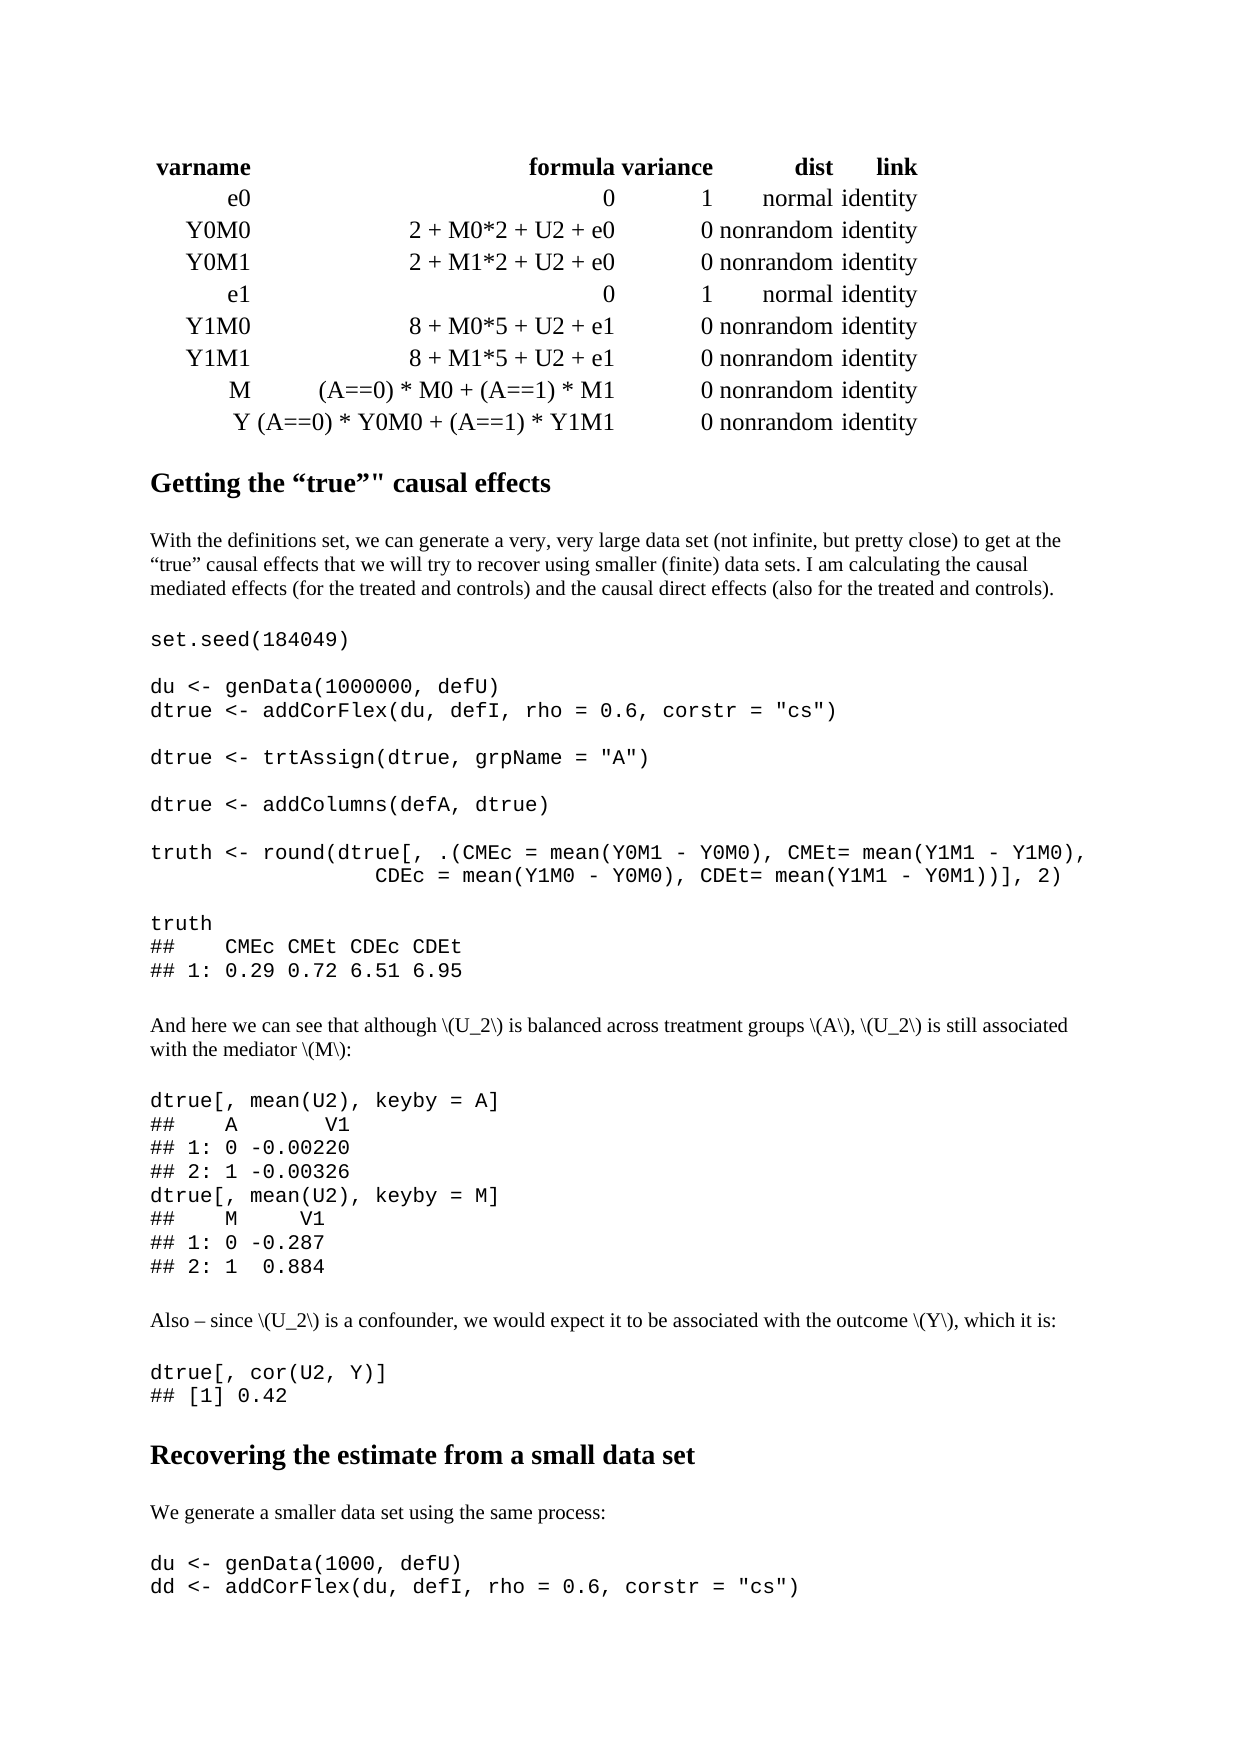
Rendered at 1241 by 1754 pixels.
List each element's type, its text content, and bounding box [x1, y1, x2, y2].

text Recovering the estimate from a small data set [150, 1438, 1090, 1471]
text With the definitions set, we can generate a very, very large data set (not infinite, but pretty close) to get at the “true” causal effects that we will try to recover using smaller (finite) data sets. I am calculating the causal mediated effects (for the treated and controls) and the causal direct effects (also for the treated and controls). [150, 528, 1090, 600]
table_cell 0 [617, 341, 714, 373]
text dtrue[, mean(U2), keyby = A] [150, 1090, 1090, 1114]
table_cell identity [835, 341, 919, 373]
table_header formula [252, 150, 617, 182]
table_header variance [617, 150, 714, 182]
text ## CMEc CMEt CDEc CDEt [150, 936, 1090, 960]
text ## [1] 0.42 [150, 1385, 1090, 1409]
table_cell Y1M1 [150, 341, 252, 373]
table_cell 2 + M0*2 + U2 + e0 [252, 214, 617, 246]
text du <- genData(1000000, defU) [150, 676, 1090, 700]
table_cell Y1M0 [150, 309, 252, 341]
text ## 1: 0 -0.00220 [150, 1137, 1090, 1161]
text dtrue <- addCorFlex(du, defI, rho = 0.6, corstr = "cs") [150, 700, 1090, 723]
table_cell identity [835, 182, 919, 214]
table_cell 0 [617, 246, 714, 277]
table_cell 0 [252, 182, 617, 214]
table_cell nonrandom [715, 214, 835, 246]
text We generate a smaller data set using the same process: [150, 1500, 1090, 1524]
table_cell nonrandom [715, 309, 835, 341]
text ## M V1 [150, 1208, 1090, 1232]
text ## A V1 [150, 1114, 1090, 1137]
table_cell 1 [617, 278, 714, 309]
text dtrue <- addColumns(defA, dtrue) [150, 794, 1090, 818]
table_cell 8 + M1*5 + U2 + e1 [252, 341, 617, 373]
table_cell 0 [617, 405, 714, 437]
table_cell 1 [617, 182, 714, 214]
table_cell normal [715, 278, 835, 309]
text dd <- addCorFlex(du, defI, rho = 0.6, corstr = "cs") [150, 1577, 1090, 1600]
table_header varname [150, 150, 252, 182]
table_cell identity [835, 246, 919, 277]
table_cell 8 + M0*5 + U2 + e1 [252, 309, 617, 341]
text ## 1: 0 -0.287 [150, 1232, 1090, 1256]
table_cell Y0M0 [150, 214, 252, 246]
table_cell e1 [150, 278, 252, 309]
text dtrue[, mean(U2), keyby = M] [150, 1185, 1090, 1208]
text ## 2: 1 -0.00326 [150, 1161, 1090, 1185]
text dtrue[, cor(U2, Y)] [150, 1362, 1090, 1385]
text Getting the “true”" causal effects [150, 466, 1090, 498]
table_cell Y [150, 405, 252, 437]
table_cell nonrandom [715, 373, 835, 405]
table_cell 0 [617, 214, 714, 246]
text truth <- round(dtrue[, .(CMEc = mean(Y0M1 - Y0M0), CMEt= mean(Y1M1 - Y1M0), [150, 842, 1090, 865]
text ## 2: 1 0.884 [150, 1256, 1090, 1279]
table_cell 0 [617, 309, 714, 341]
text set.seed(184049) [150, 629, 1090, 653]
text dtrue <- trtAssign(dtrue, grpName = "A") [150, 747, 1090, 771]
text truth [150, 913, 1090, 936]
table_cell normal [715, 182, 835, 214]
table_cell 0 [252, 278, 617, 309]
table_cell Y0M1 [150, 246, 252, 277]
table_cell nonrandom [715, 246, 835, 277]
table_cell identity [835, 214, 919, 246]
text And here we can see that although \(U_2\) is balanced across treatment groups \(A\), \(U_2\) is still associated with the mediator \(M\): [150, 1013, 1090, 1061]
table_cell identity [835, 309, 919, 341]
table_cell identity [835, 405, 919, 437]
table_cell identity [835, 278, 919, 309]
table_cell nonrandom [715, 341, 835, 373]
text du <- genData(1000, defU) [150, 1553, 1090, 1577]
text Also – since \(U_2\) is a confounder, we would expect it to be associated with the outcome \(Y\), which it is: [150, 1308, 1090, 1332]
text ## 1: 0.29 0.72 6.51 6.95 [150, 960, 1090, 984]
table_cell 2 + M1*2 + U2 + e0 [252, 246, 617, 277]
table_header dist [715, 150, 835, 182]
table_cell (A==0) * M0 + (A==1) * M1 [252, 373, 617, 405]
table_cell 0 [617, 373, 714, 405]
table_cell M [150, 373, 252, 405]
table_cell (A==0) * Y0M0 + (A==1) * Y1M1 [252, 405, 617, 437]
table_cell identity [835, 373, 919, 405]
table_cell nonrandom [715, 405, 835, 437]
table_header link [835, 150, 919, 182]
table_cell e0 [150, 182, 252, 214]
text CDEc = mean(Y1M0 - Y0M0), CDEt= mean(Y1M1 - Y0M1))], 2) [150, 865, 1090, 889]
